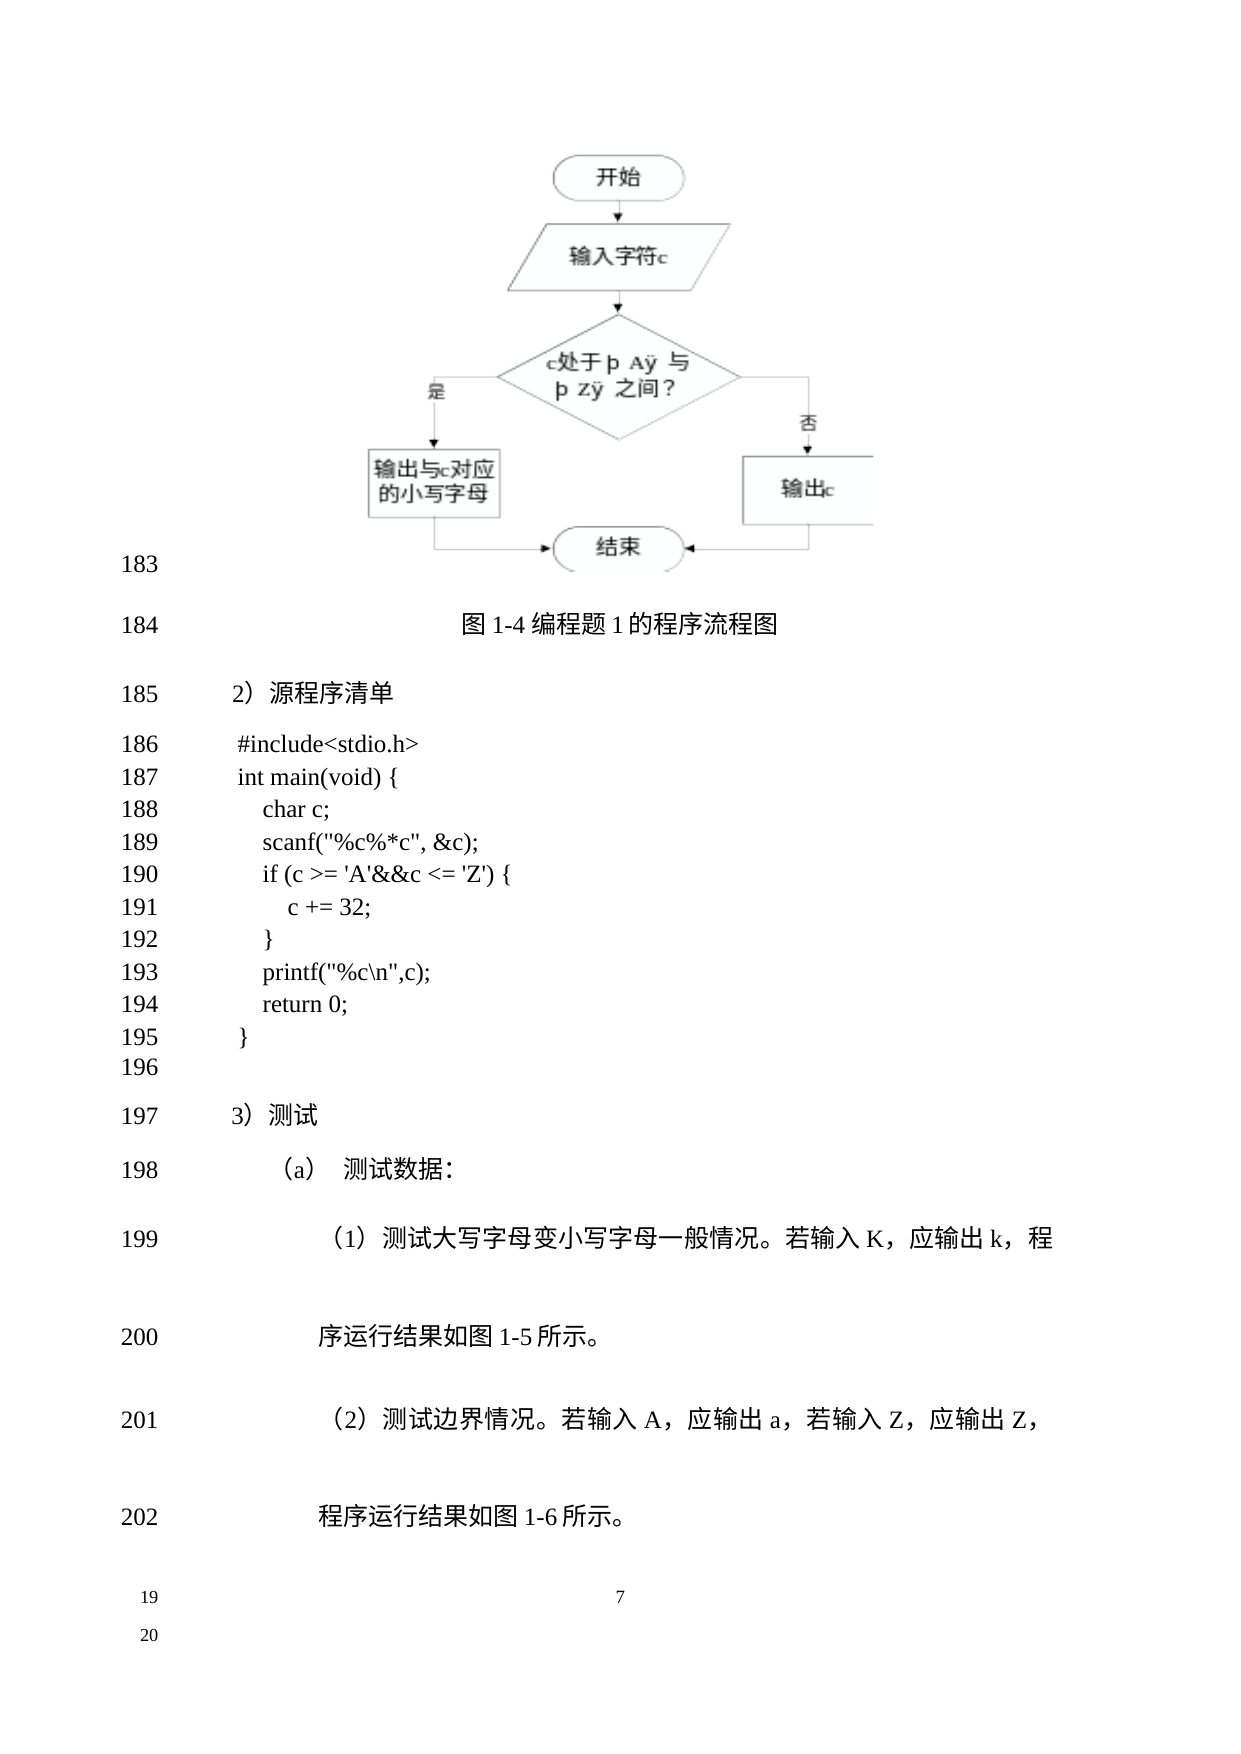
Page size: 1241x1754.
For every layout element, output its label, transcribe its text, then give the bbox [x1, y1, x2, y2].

text } [237, 922, 1053, 955]
text 图1-4 编程题1的程序流程图 [187, 590, 1053, 655]
text 2）源程序清单 [232, 673, 1053, 709]
text 3）测试 [187, 1096, 1053, 1132]
text char c; [237, 792, 1053, 825]
text } [237, 1020, 1053, 1052]
text return 0; [237, 987, 1053, 1020]
text printf("%c\n",c); [237, 955, 1053, 987]
text （1）测试大写字母变小写字母一般情况。若输入K，应输出k，程序运行结果如图1-5所示。 [319, 1204, 1053, 1367]
list 测试数据： [269, 1150, 1053, 1186]
text #include<stdio.h> [237, 727, 1053, 760]
text int main(void) { [237, 760, 1053, 792]
text if (c >= 'A'&&c <= 'Z') { [237, 857, 1053, 890]
text （2）测试边界情况。若输入A，应输出a，若输入Z，应输出Z，程序运行结果如图1-6所示。 [319, 1385, 1053, 1547]
text c += 32; [237, 890, 1053, 922]
text scanf("%c%*c", &c); [237, 825, 1053, 857]
